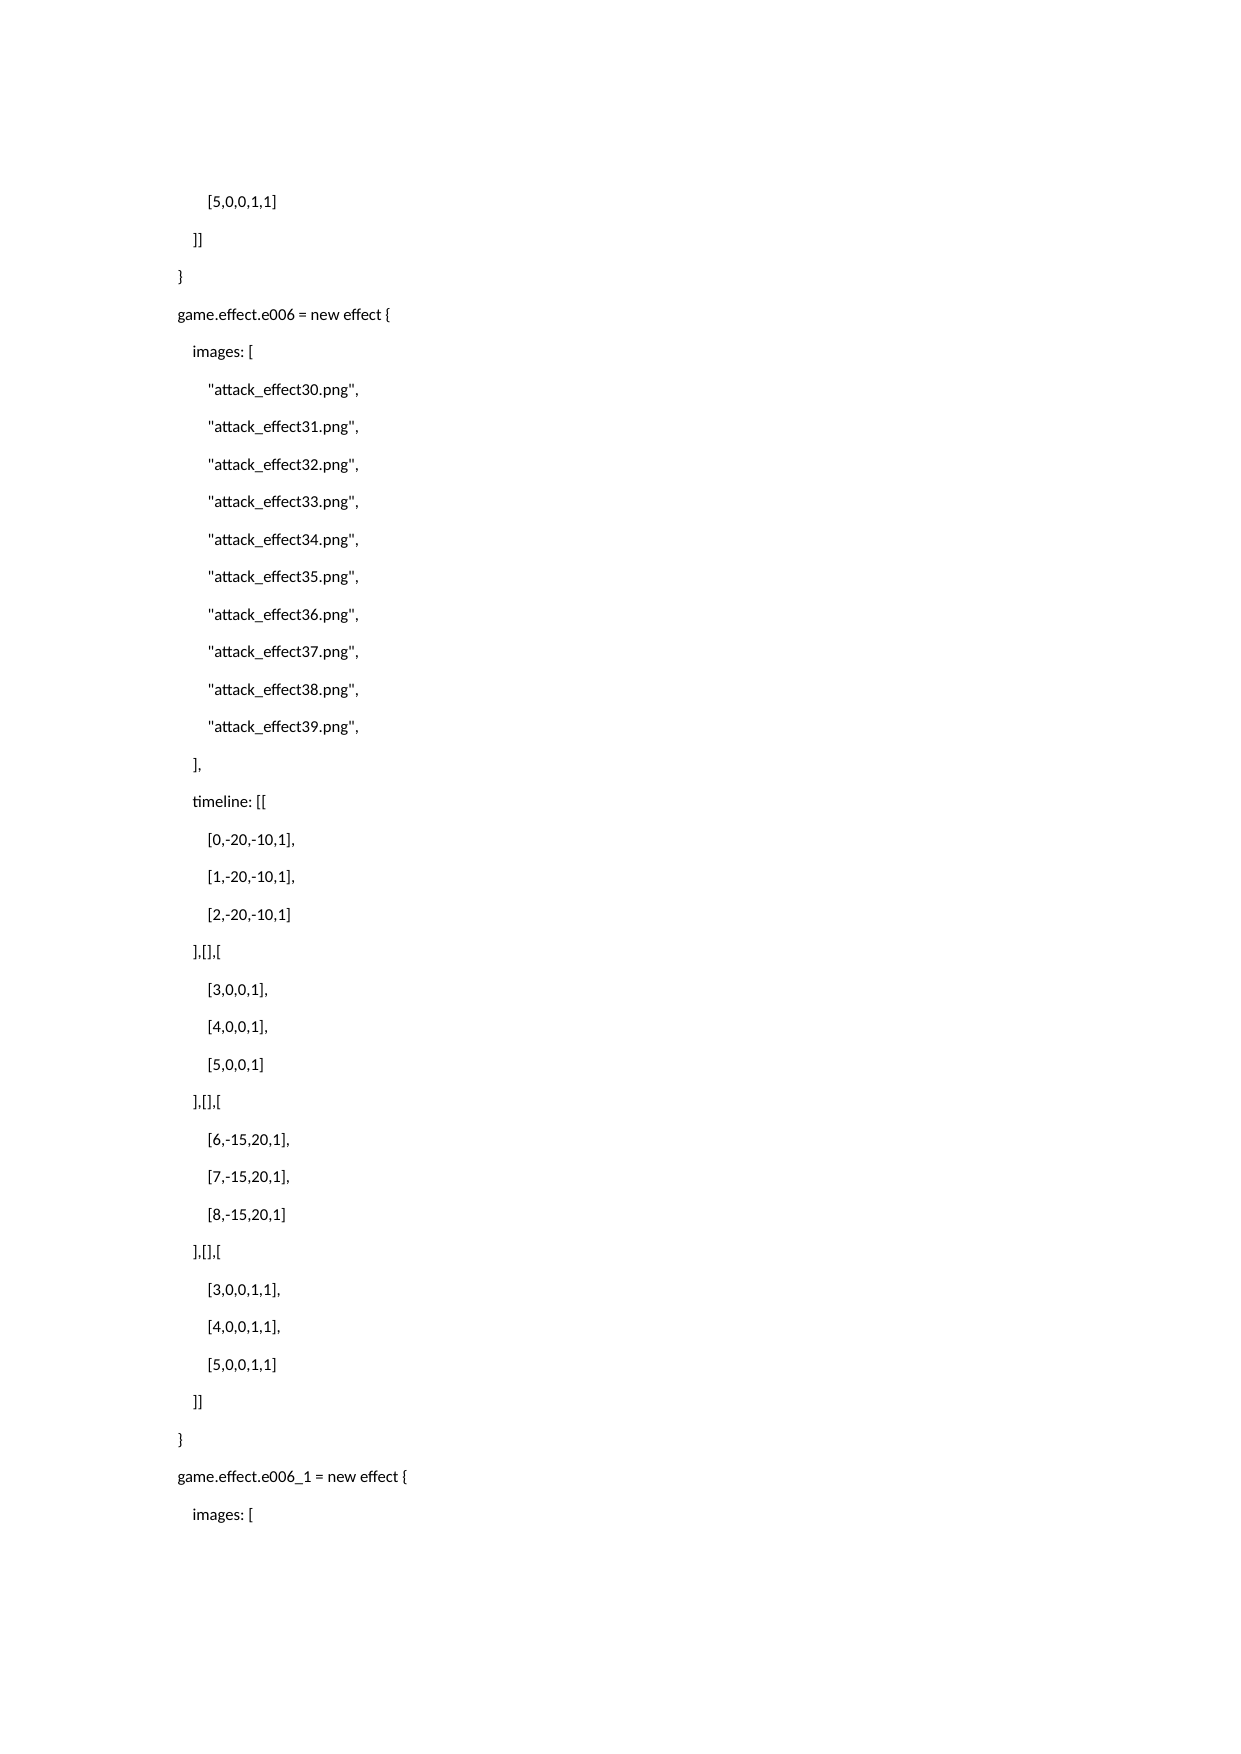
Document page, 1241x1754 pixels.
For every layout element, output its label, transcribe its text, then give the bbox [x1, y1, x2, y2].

text "attack_effect31.png", [177, 408, 1063, 446]
text "attack_effect39.png", [177, 708, 1063, 746]
text [5,0,0,1,1] [177, 1346, 1063, 1383]
text timeline: [[ [177, 783, 1063, 821]
text images: [ [177, 1496, 1063, 1533]
text [5,0,0,1,1] [177, 183, 1063, 221]
text ], [177, 746, 1063, 783]
text game.effect.e006 = new effect { [177, 296, 1063, 333]
text images: [ [177, 333, 1063, 371]
text ]] [177, 221, 1063, 258]
text [0,-20,-10,1], [177, 821, 1063, 858]
text "attack_effect34.png", [177, 521, 1063, 558]
text "attack_effect35.png", [177, 558, 1063, 596]
text game.effect.e006_1 = new effect { [177, 1458, 1063, 1496]
text [2,-20,-10,1] [177, 896, 1063, 933]
text } [177, 258, 1063, 296]
text "attack_effect38.png", [177, 671, 1063, 708]
text [8,-15,20,1] [177, 1196, 1063, 1233]
text "attack_effect30.png", [177, 371, 1063, 408]
text "attack_effect33.png", [177, 483, 1063, 521]
text ],[],[ [177, 933, 1063, 971]
text "attack_effect37.png", [177, 633, 1063, 671]
text [4,0,0,1], [177, 1008, 1063, 1046]
text [5,0,0,1] [177, 1046, 1063, 1083]
text [4,0,0,1,1], [177, 1308, 1063, 1346]
text [7,-15,20,1], [177, 1158, 1063, 1196]
text [3,0,0,1,1], [177, 1271, 1063, 1308]
text [1,-20,-10,1], [177, 858, 1063, 896]
text ]] [177, 1383, 1063, 1421]
text [6,-15,20,1], [177, 1121, 1063, 1158]
text ],[],[ [177, 1083, 1063, 1121]
text "attack_effect36.png", [177, 596, 1063, 633]
text [3,0,0,1], [177, 971, 1063, 1008]
text ],[],[ [177, 1233, 1063, 1271]
text "attack_effect32.png", [177, 446, 1063, 483]
text } [177, 1421, 1063, 1458]
